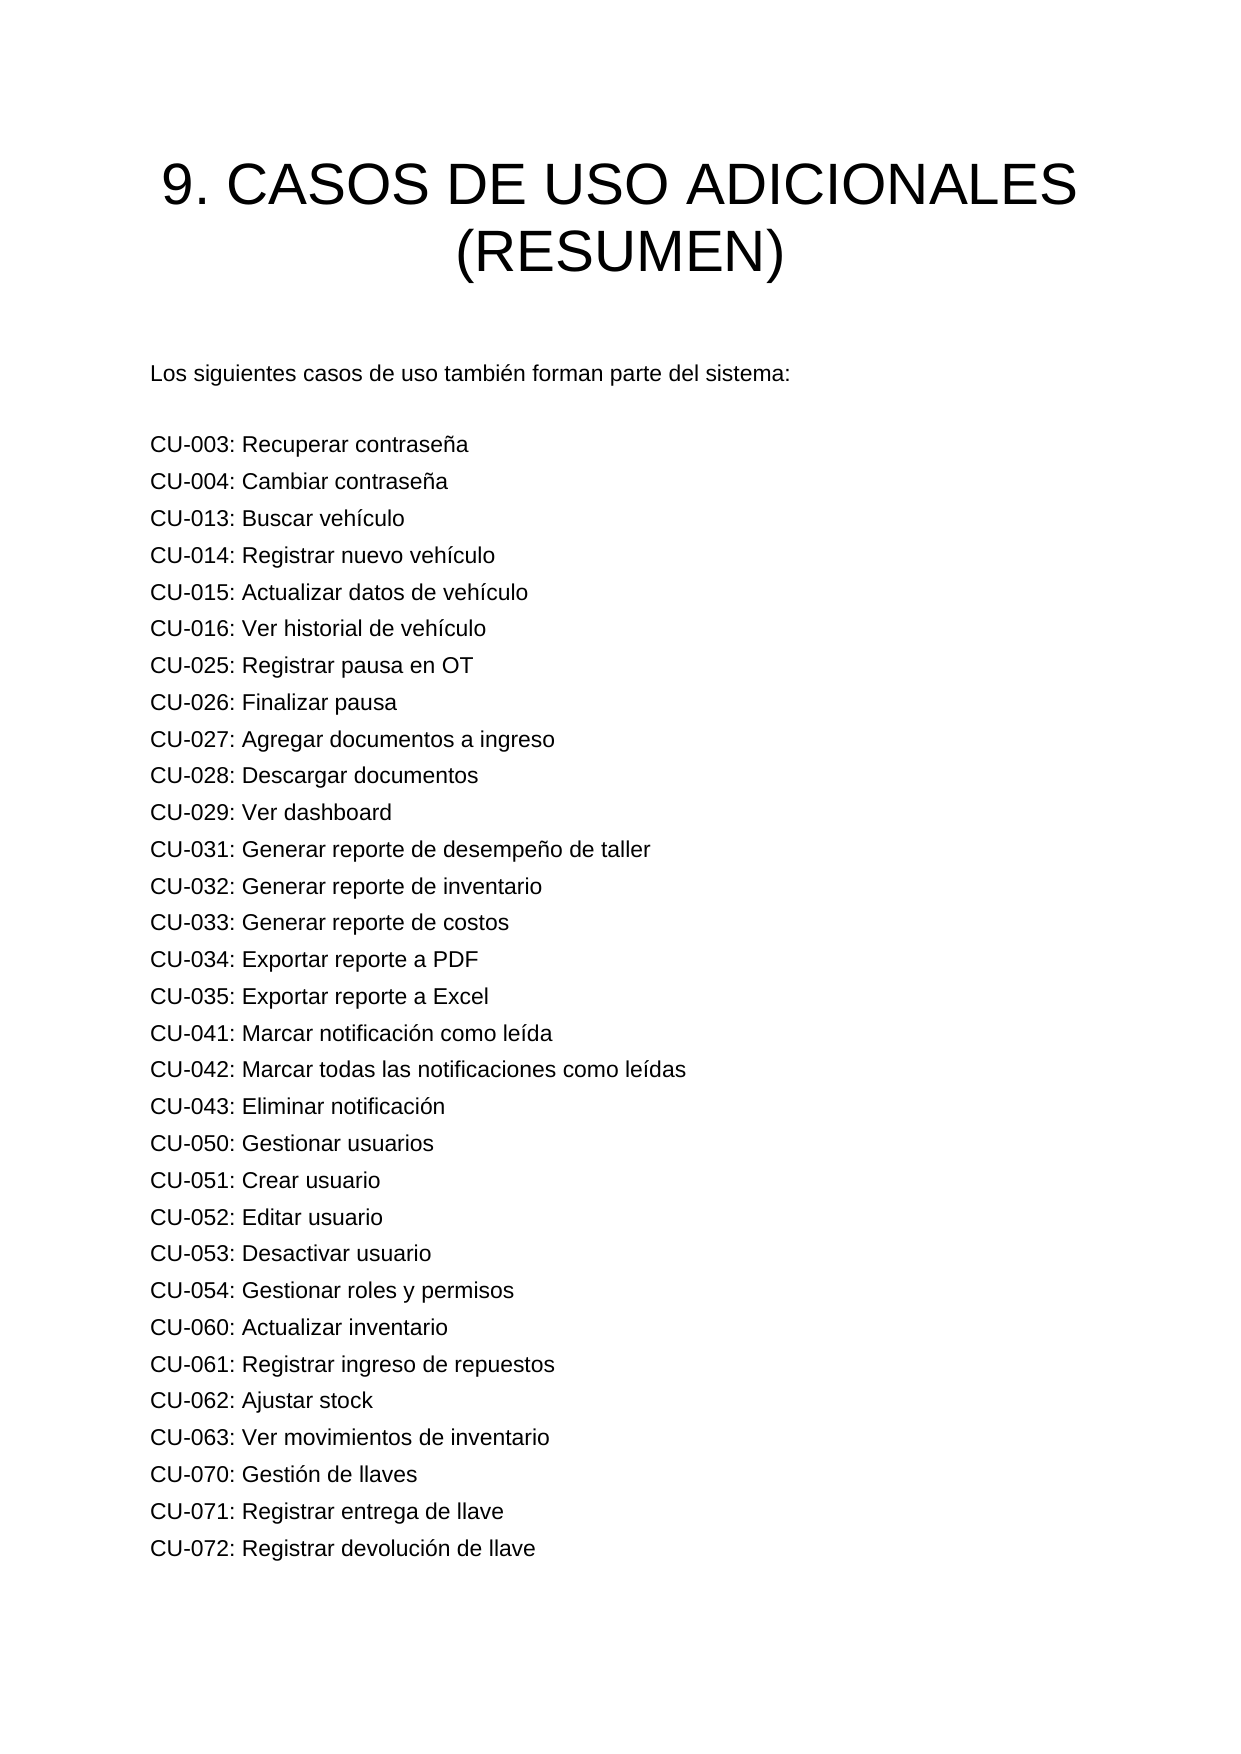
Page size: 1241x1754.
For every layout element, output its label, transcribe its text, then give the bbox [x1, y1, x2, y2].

text CU-025: Registrar pausa en OT [150, 652, 1090, 678]
text CU-029: Ver dashboard [150, 799, 1090, 825]
text Los siguientes casos de uso también forman parte del sistema: [150, 360, 1090, 387]
text CU-072: Registrar devolución de llave [150, 1534, 1090, 1561]
text CU-062: Ajustar stock [150, 1387, 1090, 1414]
text CU-014: Registrar nuevo vehículo [150, 542, 1090, 568]
text CU-050: Gestionar usuarios [150, 1130, 1090, 1156]
text CU-031: Generar reporte de desempeño de taller [150, 836, 1090, 862]
text CU-053: Desactivar usuario [150, 1240, 1090, 1267]
text CU-061: Registrar ingreso de repuestos [150, 1351, 1090, 1377]
text CU-028: Descargar documentos [150, 762, 1090, 789]
text CU-071: Registrar entrega de llave [150, 1498, 1090, 1524]
text CU-063: Ver movimientos de inventario [150, 1424, 1090, 1451]
text CU-042: Marcar todas las notificaciones como leídas [150, 1056, 1090, 1083]
text CU-051: Crear usuario [150, 1167, 1090, 1193]
text CU-035: Exportar reporte a Excel [150, 983, 1090, 1009]
text CU-054: Gestionar roles y permisos [150, 1277, 1090, 1303]
text CU-032: Generar reporte de inventario [150, 873, 1090, 899]
text CU-070: Gestión de llaves [150, 1461, 1090, 1487]
text CU-060: Actualizar inventario [150, 1314, 1090, 1340]
text CU-003: Recuperar contraseña [150, 431, 1090, 458]
text CU-016: Ver historial de vehículo [150, 615, 1090, 642]
text CU-043: Eliminar notificación [150, 1093, 1090, 1119]
text CU-013: Buscar vehículo [150, 505, 1090, 531]
text CU-052: Editar usuario [150, 1203, 1090, 1230]
text CU-041: Marcar notificación como leída [150, 1020, 1090, 1046]
text CU-034: Exportar reporte a PDF [150, 946, 1090, 972]
text CU-026: Finalizar pausa [150, 689, 1090, 715]
text CU-015: Actualizar datos de vehículo [150, 578, 1090, 605]
text CU-027: Agregar documentos a ingreso [150, 726, 1090, 752]
title 9. CASOS DE USO ADICIONALES (RESUMEN) [150, 150, 1090, 284]
text CU-004: Cambiar contraseña [150, 468, 1090, 494]
text CU-033: Generar reporte de costos [150, 909, 1090, 936]
